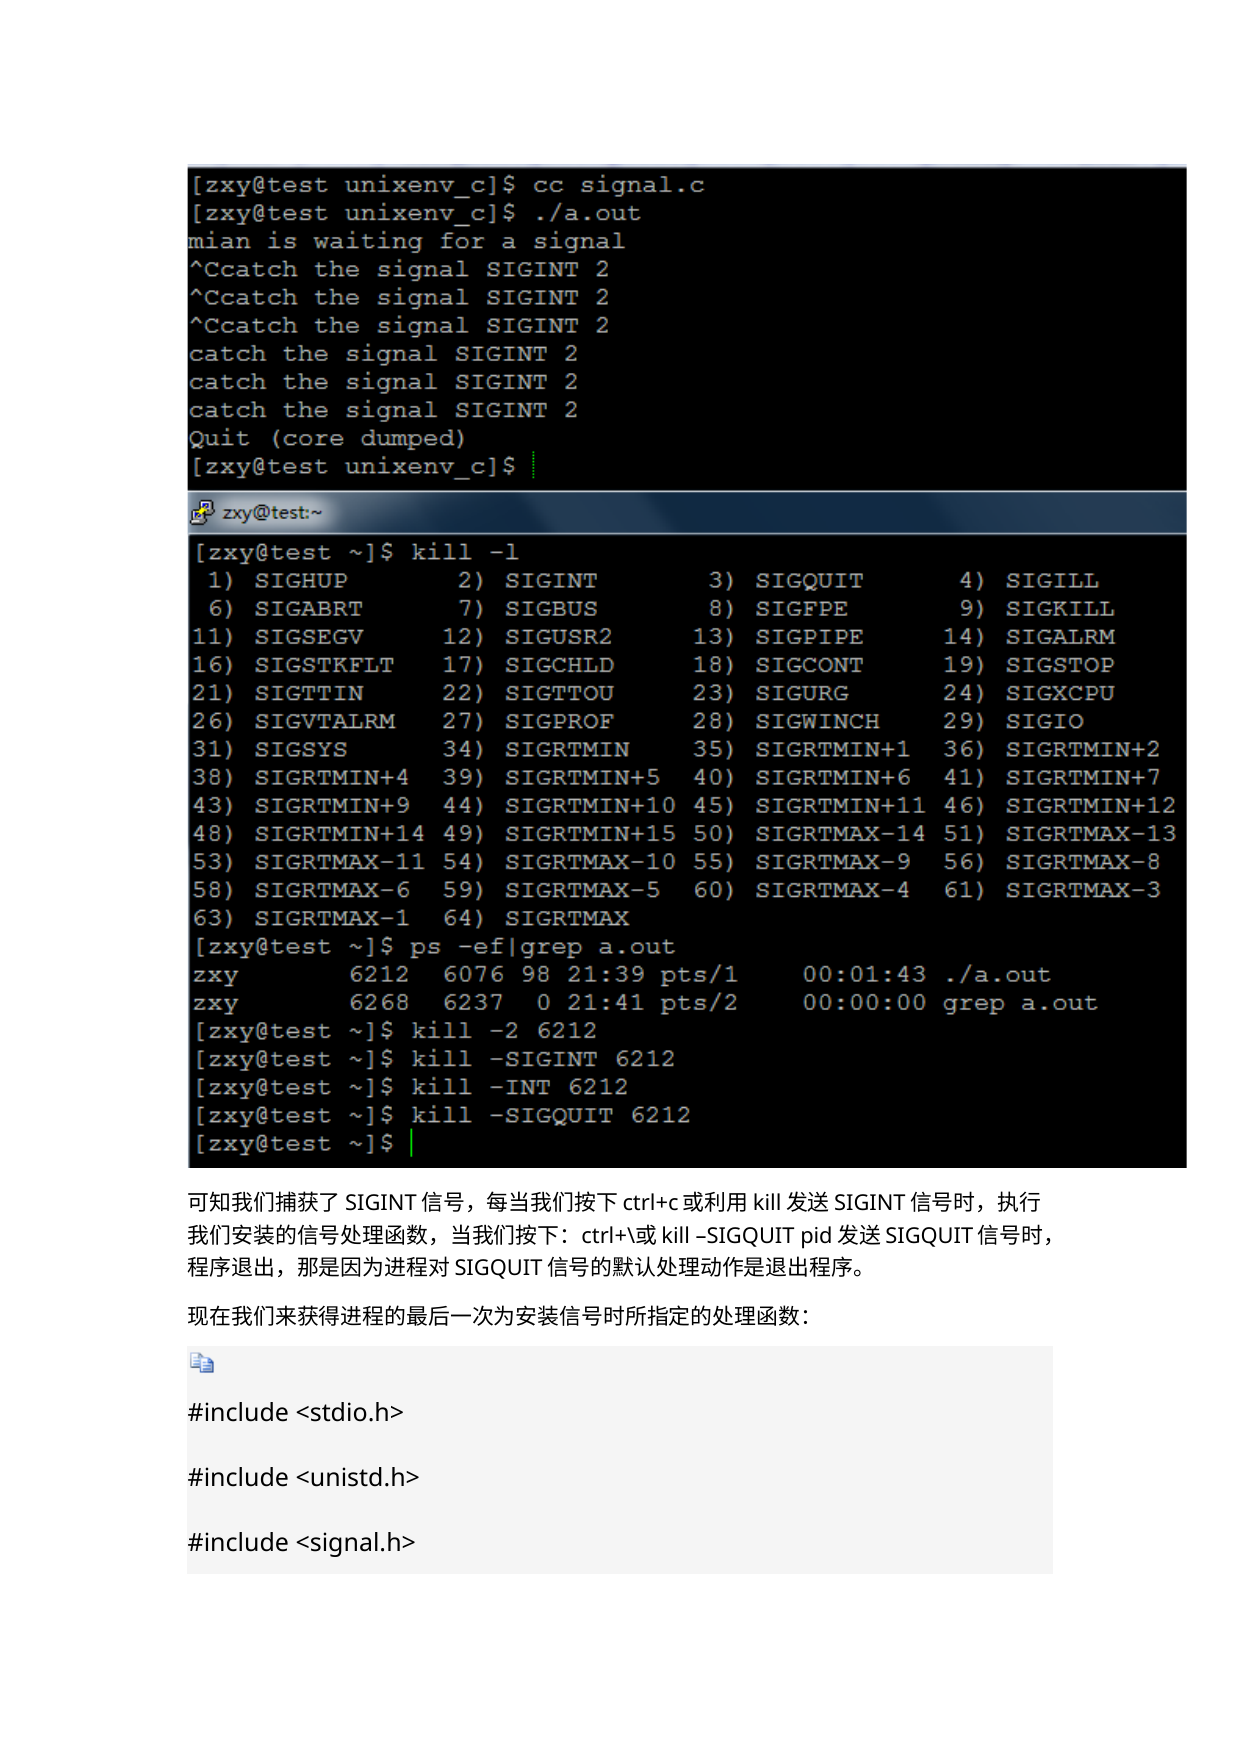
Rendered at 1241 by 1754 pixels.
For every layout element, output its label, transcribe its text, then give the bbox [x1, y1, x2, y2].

text 现在我们来获得进程的最后一次为安装信号时所指定的处理函数： [187, 1298, 1053, 1331]
text #include <signal.h> [187, 1509, 1053, 1574]
picture [187, 164, 1187, 1168]
text 可知我们捕获了SIGINT信号，每当我们按下ctrl+c或利用kill发送SIGINT信号时，执行我们安装的信号处理函数，当我们按下：ctrl+\或kill –SIGQUIT pid发送SIGQUIT信号时，程序退出，那是因为进程对SIGQUIT信号的默认处理动作是退出程序。 [187, 1185, 1053, 1283]
picture [187, 1346, 219, 1378]
text #include <stdio.h> [187, 1379, 1053, 1444]
text #include <unistd.h> [187, 1444, 1053, 1509]
